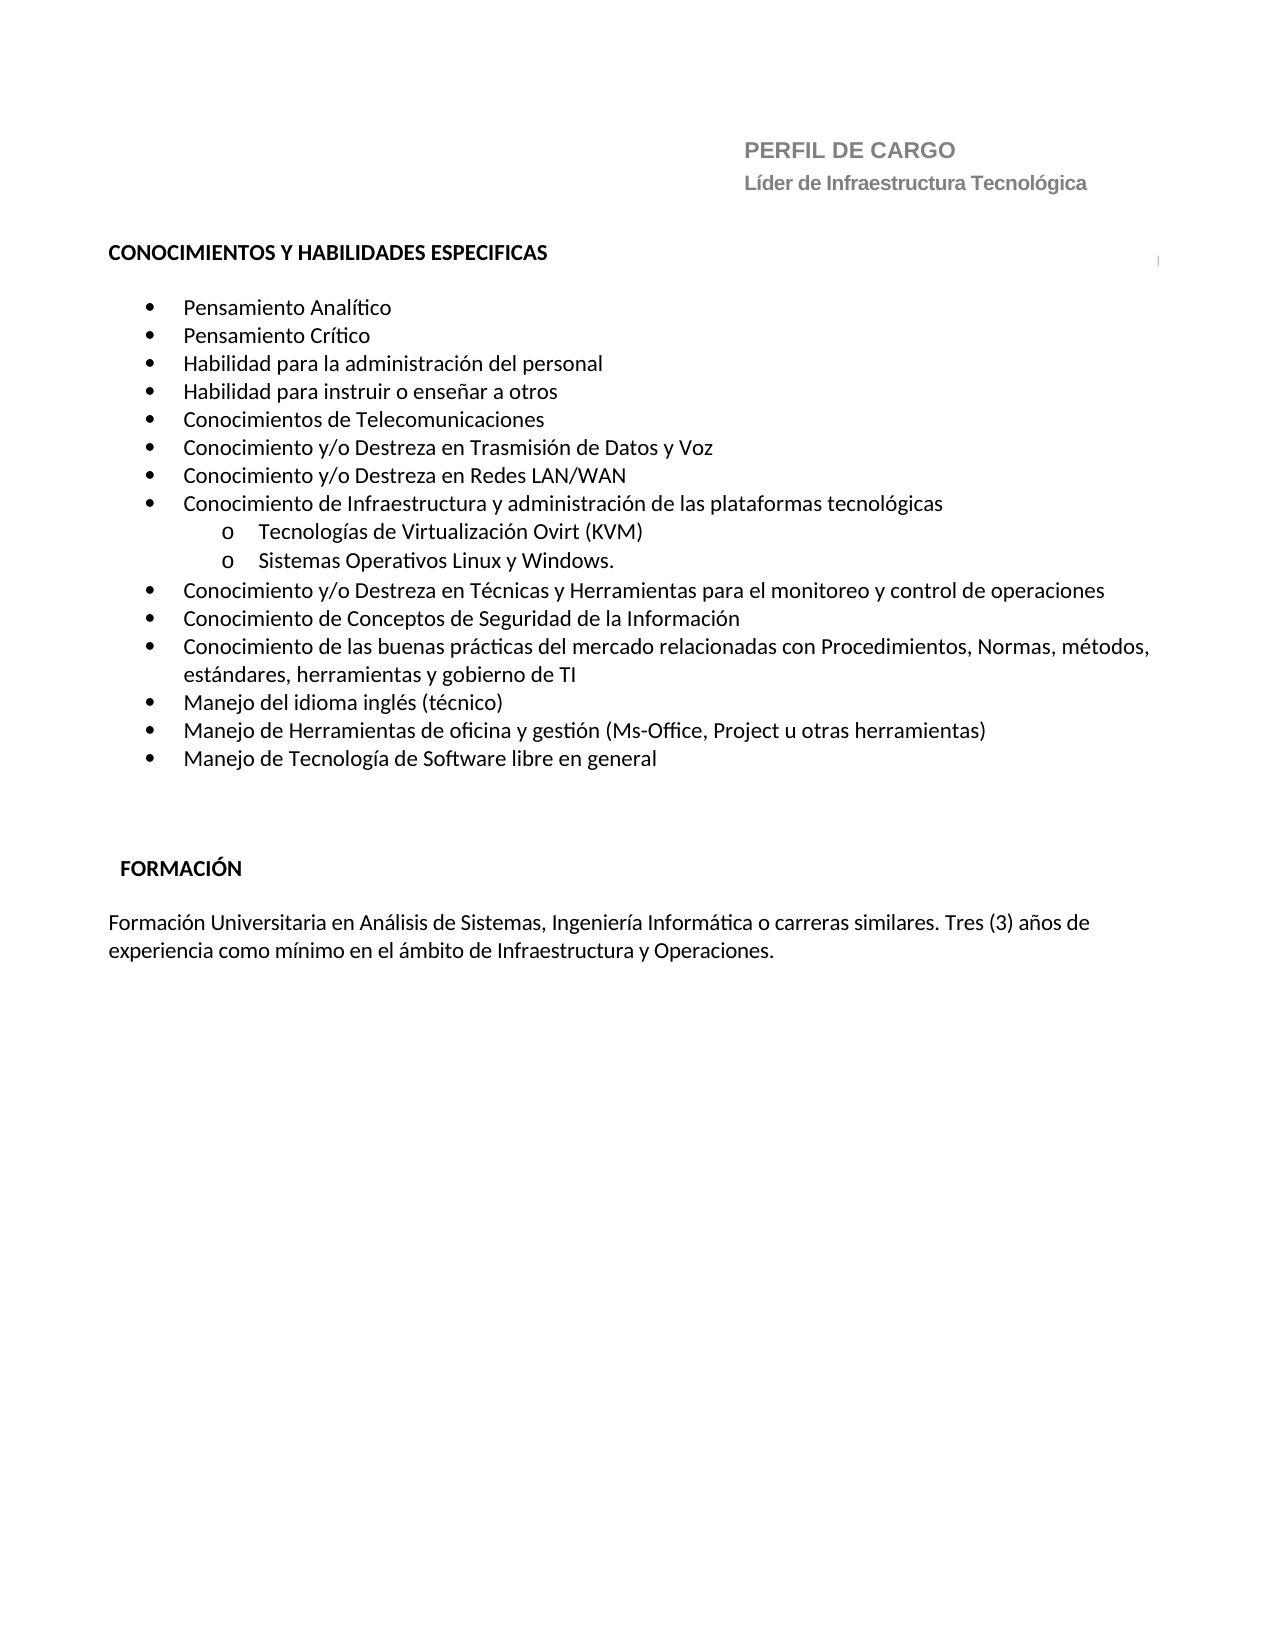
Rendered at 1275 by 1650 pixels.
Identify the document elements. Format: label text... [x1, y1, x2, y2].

list Conocimiento de Conceptos de Seguridad de la Información [146, 604, 1173, 632]
list Habilidad para la administración del personal [146, 349, 1173, 377]
list Conocimiento y/o Destreza en Técnicas y Herramientas para el monitoreo y control de operaciones [146, 576, 1173, 604]
list Conocimiento y/o Destreza en Trasmisión de Datos y Voz [146, 433, 1173, 461]
list Conocimientos de Telecomunicaciones [146, 405, 1173, 433]
list Manejo del idioma inglés (técnico) [146, 688, 1173, 716]
list Conocimiento de las buenas prácticas del mercado relacionadas con Procedimientos, Normas, métodos, estándares, herramientas y gobierno de TI [146, 632, 1173, 688]
list Pensamiento Crítico [146, 321, 1173, 349]
list Pensamiento Analítico [146, 293, 1173, 321]
list Habilidad para instruir o enseñar a otros [146, 377, 1173, 405]
list Manejo de Tecnología de Software libre en general [146, 744, 1173, 772]
list Tecnologías de Virtualización Ovirt (KVM) [221, 517, 1173, 547]
text FORMACIÓN [120, 855, 1173, 882]
text CONOCIMIENTOS Y HABILIDADES ESPECIFICAS [108, 244, 1173, 264]
list Conocimiento y/o Destreza en Redes LAN/WAN [146, 461, 1173, 489]
list Manejo de Herramientas de oficina y gestión (Ms-Office, Project u otras herramientas) [146, 716, 1173, 744]
list Conocimiento de Infraestructura y administración de las plataformas tecnológicas [146, 489, 1173, 517]
text Formación Universitaria en Análisis de Sistemas, Ingeniería Informática o carreras similares. Tres (3) años de experiencia como mínimo en el ámbito de Infraestructura y Operaciones. [108, 908, 1173, 964]
list Sistemas Operativos Linux y Windows. [221, 547, 1173, 576]
